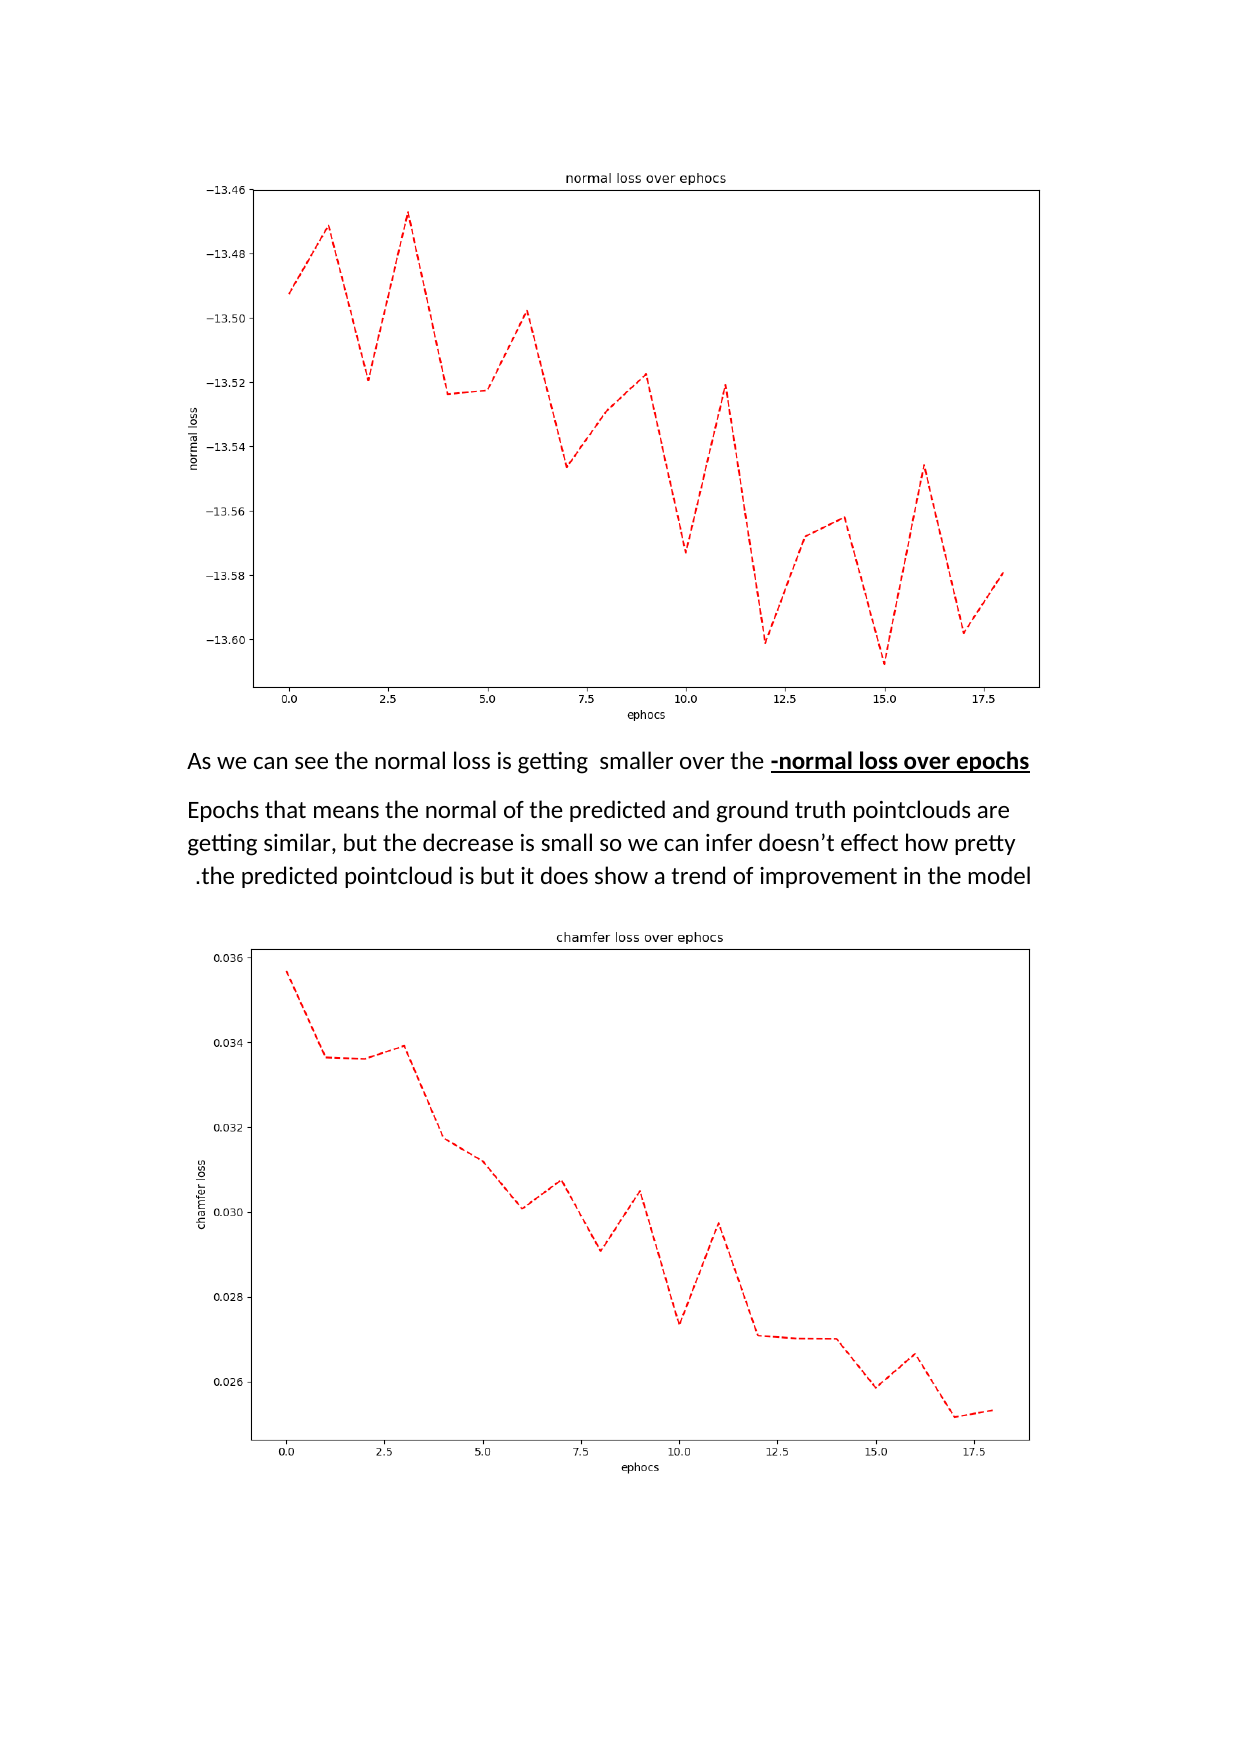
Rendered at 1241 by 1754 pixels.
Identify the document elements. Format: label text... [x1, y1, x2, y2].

picture [187, 910, 1053, 1481]
picture [187, 150, 1053, 727]
text As we can see the normal loss is getting smaller over the -normal loss over epochs [187, 745, 1053, 776]
text Epochs that means the normal of the predicted and ground truth pointclouds are getting similar, but the decrease is small so we can infer doesn’t effect how pretty the predicted pointcloud is but it does show a trend of improvement in the model. [187, 795, 1053, 891]
